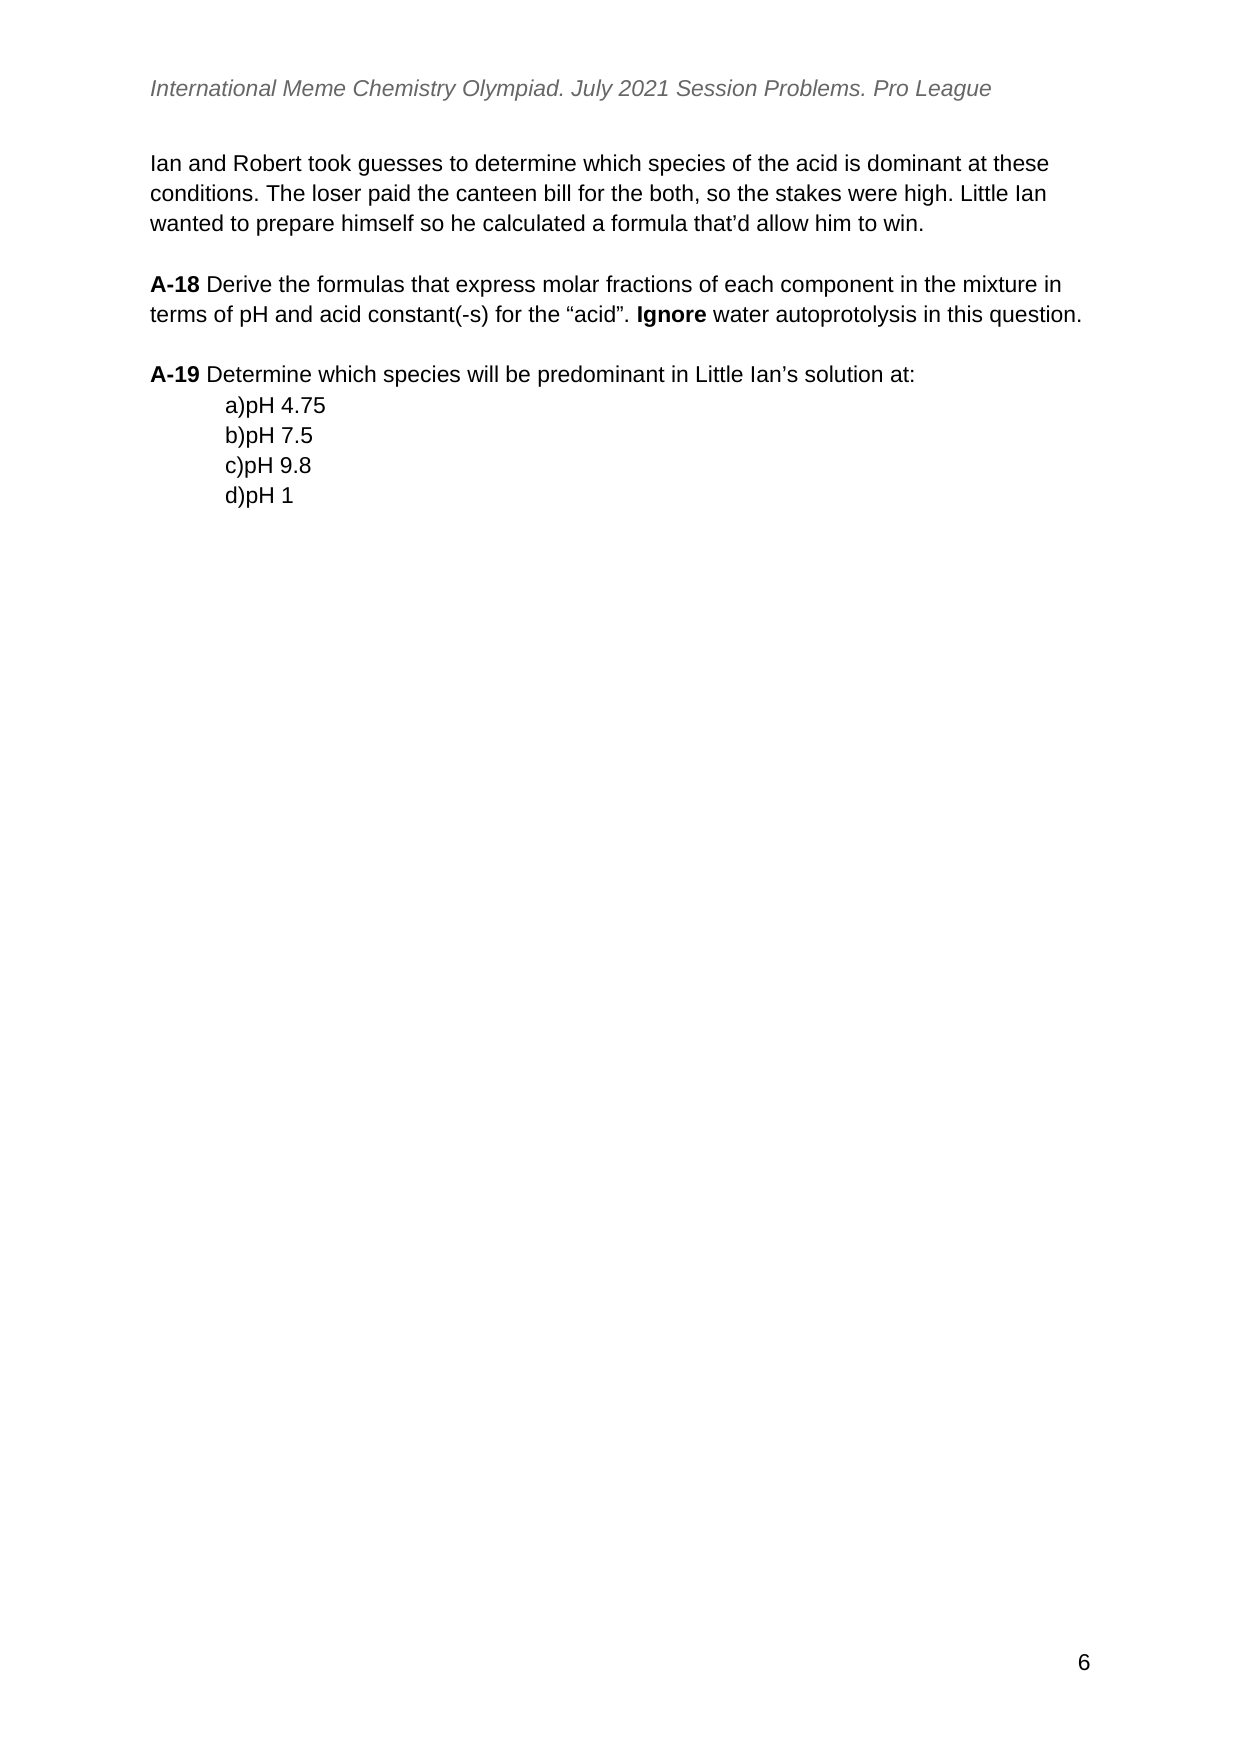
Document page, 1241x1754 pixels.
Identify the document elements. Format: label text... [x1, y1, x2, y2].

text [150, 150, 1090, 237]
text A-18 Derive the formulas that express molar fractions of each component in the mixture in terms of pH and acid constant(-s) for the “acid”. Ignore water autoprotolysis in this question. [150, 271, 1090, 327]
text a)pH 4.75 [150, 392, 1090, 418]
text d)pH 1 [150, 482, 1090, 509]
text A-19 Determine which species will be predominant in Little Ian’s solution at: [150, 361, 1090, 388]
text c)pH 9.8 [150, 452, 1090, 478]
text b)pH 7.5 [150, 422, 1090, 448]
